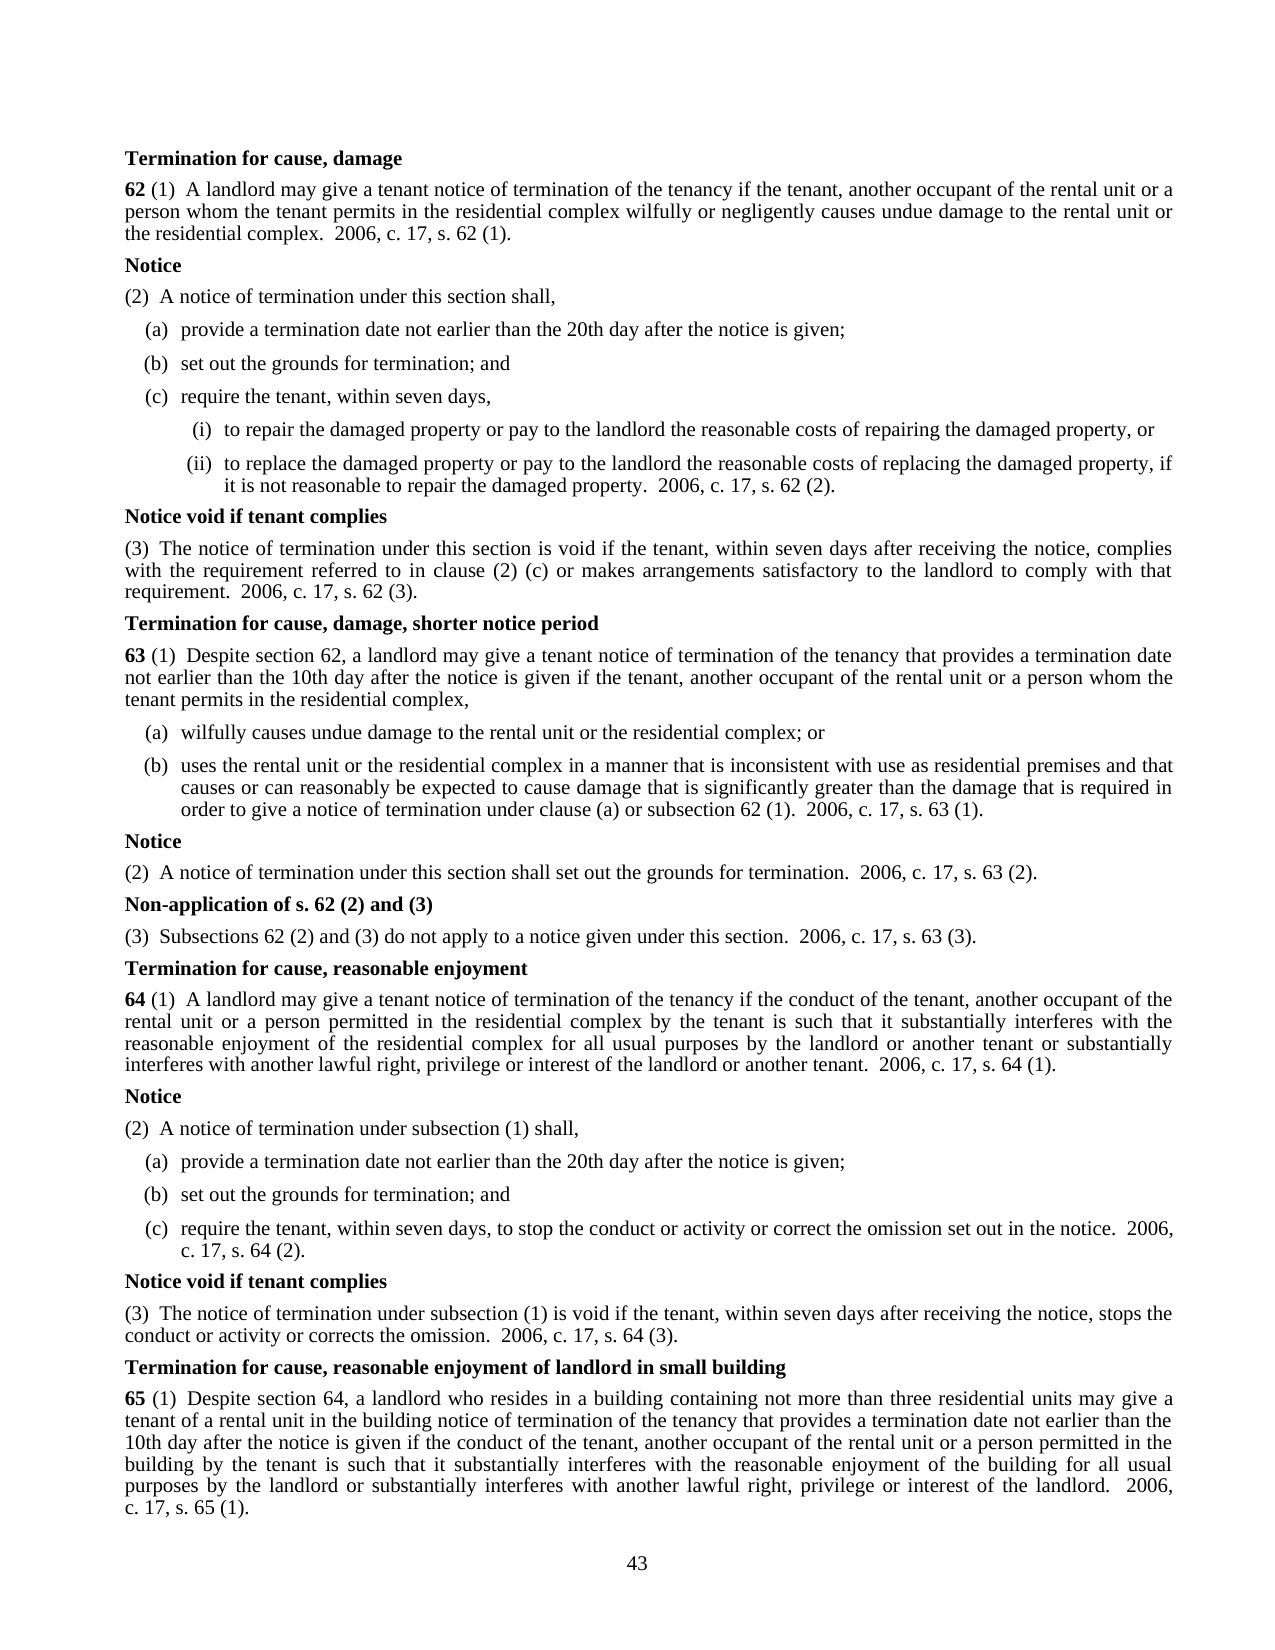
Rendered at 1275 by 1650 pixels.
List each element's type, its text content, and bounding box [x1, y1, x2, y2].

text (3) The notice of termination under this section is void if the tenant, within seven days after receiving the notice, complies with the requirement referred to in clause (2) (c) or makes arrangements satisfactory to the landlord to comply with that requirement. 2006, c. 17, s. 62 (3). [124, 538, 1174, 603]
text Termination for cause, reasonable enjoyment of landlord in small building [124, 1359, 1174, 1378]
text Notice void if tenant complies [124, 509, 1174, 528]
text (b) uses the rental unit or the residential complex in a manner that is inconsistent with use as residential premises and that causes or can reasonably be expected to cause damage that is significantly greater than the damage that is required in order to give a notice of termination under clause (a) or subsection 62 (1). 2006, c. 17, s. 63 (1). [124, 755, 1174, 821]
text (b) set out the grounds for termination; and [124, 353, 1174, 374]
text (c) require the tenant, within seven days, [124, 386, 1174, 408]
text Notice [124, 1089, 1174, 1107]
text Non-application of s. 62 (2) and (3) [124, 896, 1174, 915]
text (ii) to replace the damaged property or pay to the landlord the reasonable costs of replacing the damaged property, if it is not reasonable to repair the damaged property. 2006, c. 17, s. 62 (2). [124, 453, 1174, 496]
text (3) The notice of termination under subsection (1) is void if the tenant, within seven days after receiving the notice, stops the conduct or activity or corrects the omission. 2006, c. 17, s. 64 (3). [124, 1303, 1174, 1347]
text (a) provide a termination date not earlier than the 20th day after the notice is given; [124, 1151, 1174, 1173]
text (a) provide a termination date not earlier than the 20th day after the notice is given; [124, 319, 1174, 341]
text (2) A notice of termination under this section shall, [124, 286, 1174, 308]
text Notice [124, 833, 1174, 852]
text Notice void if tenant complies [124, 1274, 1174, 1293]
text Termination for cause, damage, shorter notice period [124, 616, 1174, 634]
text (2) A notice of termination under subsection (1) shall, [124, 1118, 1174, 1139]
text Termination for cause, reasonable enjoyment [124, 960, 1174, 979]
text Notice [124, 257, 1174, 276]
text Termination for cause, damage [124, 150, 1174, 169]
text (a) wilfully causes undue damage to the rental unit or the residential complex; or [124, 722, 1174, 744]
text 63 (1) Despite section 62, a landlord may give a tenant notice of termination of the tenancy that provides a termination date not earlier than the 10th day after the notice is given if the tenant, another occupant of the rental unit or a person whom the tenant permits in the residential complex, [124, 645, 1174, 710]
text (b) set out the grounds for termination; and [124, 1184, 1174, 1206]
text (3) Subsections 62 (2) and (3) do not apply to a notice given under this section. 2006, c. 17, s. 63 (3). [124, 926, 1174, 947]
text (2) A notice of termination under this section shall set out the grounds for termination. 2006, c. 17, s. 63 (2). [124, 862, 1174, 884]
text (c) require the tenant, within seven days, to stop the conduct or activity or correct the omission set out in the notice. 2006, c. 17, s. 64 (2). [124, 1218, 1174, 1261]
text 65 (1) Despite section 64, a landlord who resides in a building containing not more than three residential units may give a tenant of a rental unit in the building notice of termination of the tenancy that provides a termination date not earlier than the 10th day after the notice is given if the conduct of the tenant, another occupant of the rental unit or a person permitted in the building by the tenant is such that it substantially interferes with the reasonable enjoyment of the building for all usual purposes by the landlord or substantially interferes with another lawful right, privilege or interest of the landlord. 2006, c. 17, s. 65 (1). [124, 1388, 1174, 1519]
text 62 (1) A landlord may give a tenant notice of termination of the tenancy if the tenant, another occupant of the rental unit or a person whom the tenant permits in the residential complex wilfully or negligently causes undue damage to the rental unit or the residential complex. 2006, c. 17, s. 62 (1). [124, 179, 1174, 244]
text (i) to repair the damaged property or pay to the landlord the reasonable costs of repairing the damaged property, or [124, 419, 1174, 441]
text 64 (1) A landlord may give a tenant notice of termination of the tenancy if the conduct of the tenant, another occupant of the rental unit or a person permitted in the residential complex by the tenant is such that it substantially interferes with the reasonable enjoyment of the residential complex for all usual purposes by the landlord or another tenant or substantially interferes with another lawful right, privilege or interest of the landlord or another tenant. 2006, c. 17, s. 64 (1). [124, 989, 1174, 1076]
